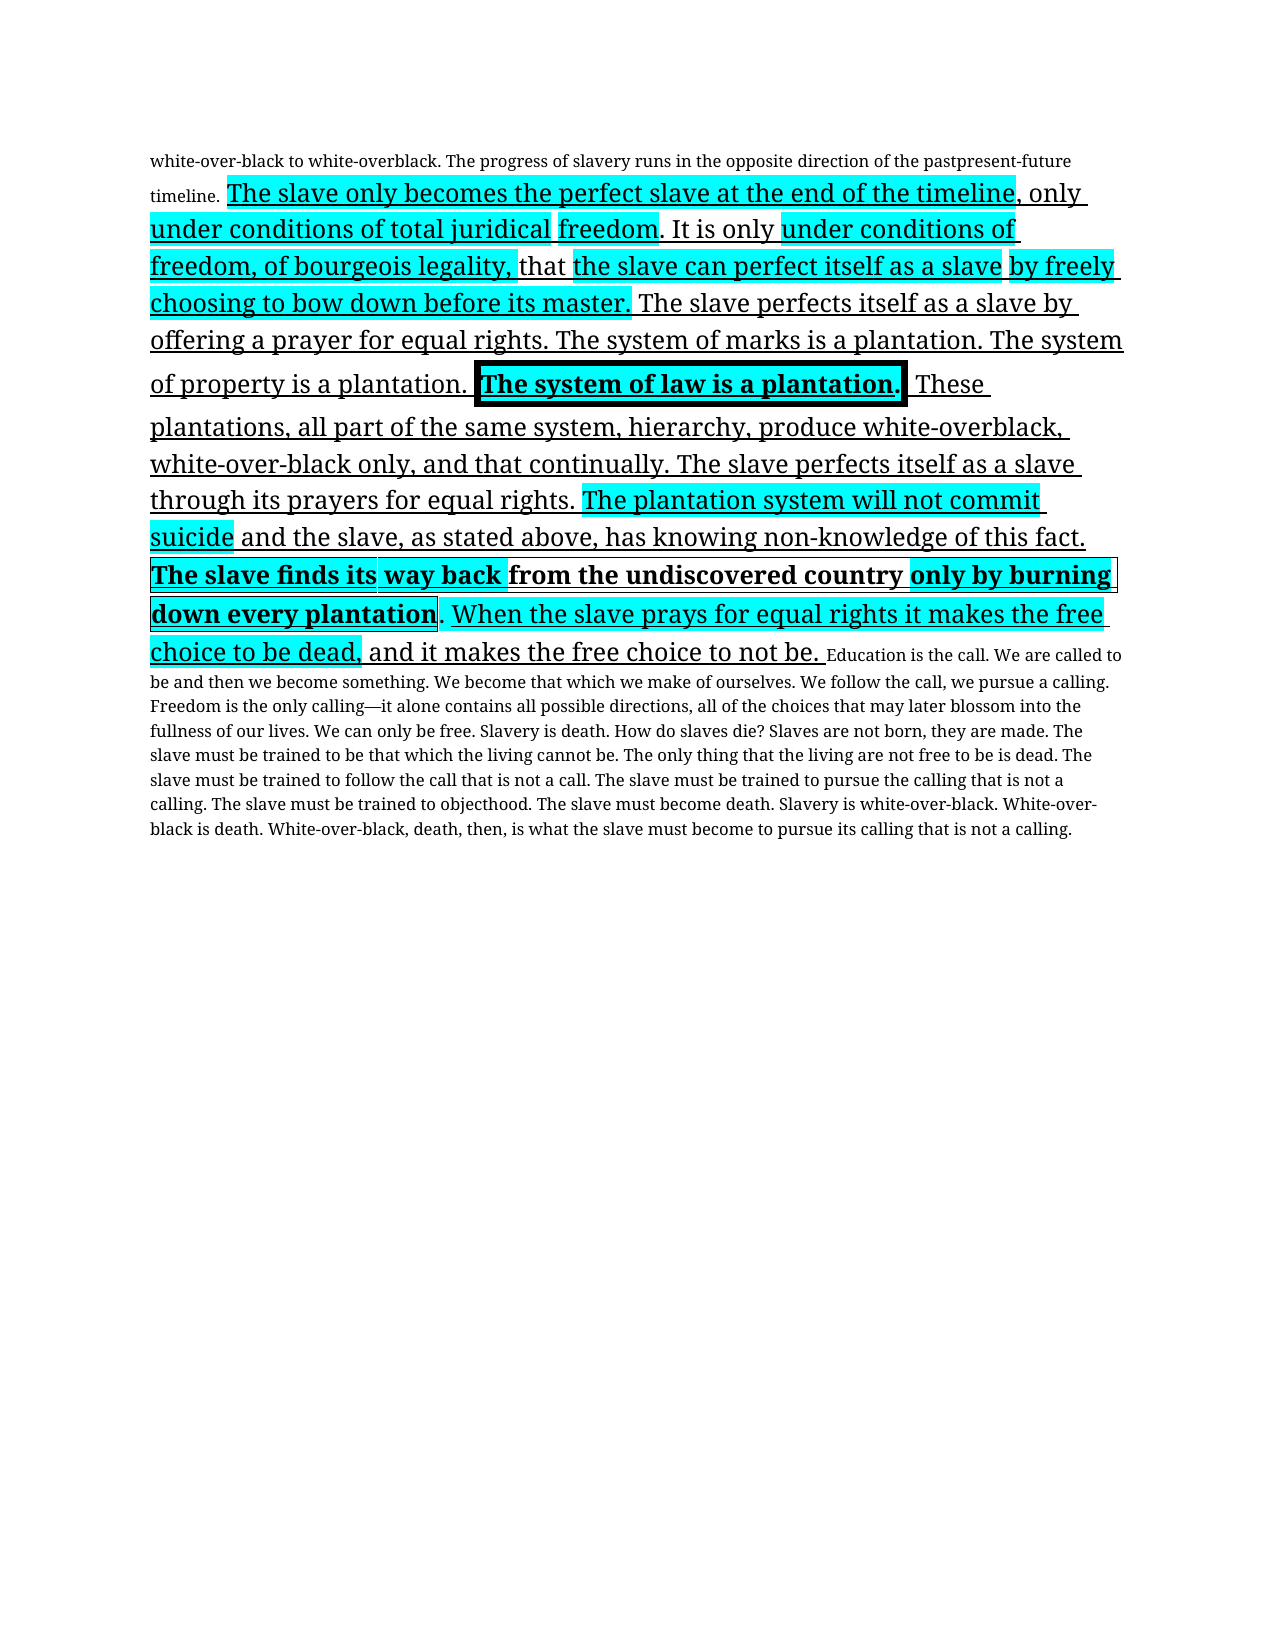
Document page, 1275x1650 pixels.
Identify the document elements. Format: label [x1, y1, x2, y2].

text [150, 150, 1125, 840]
